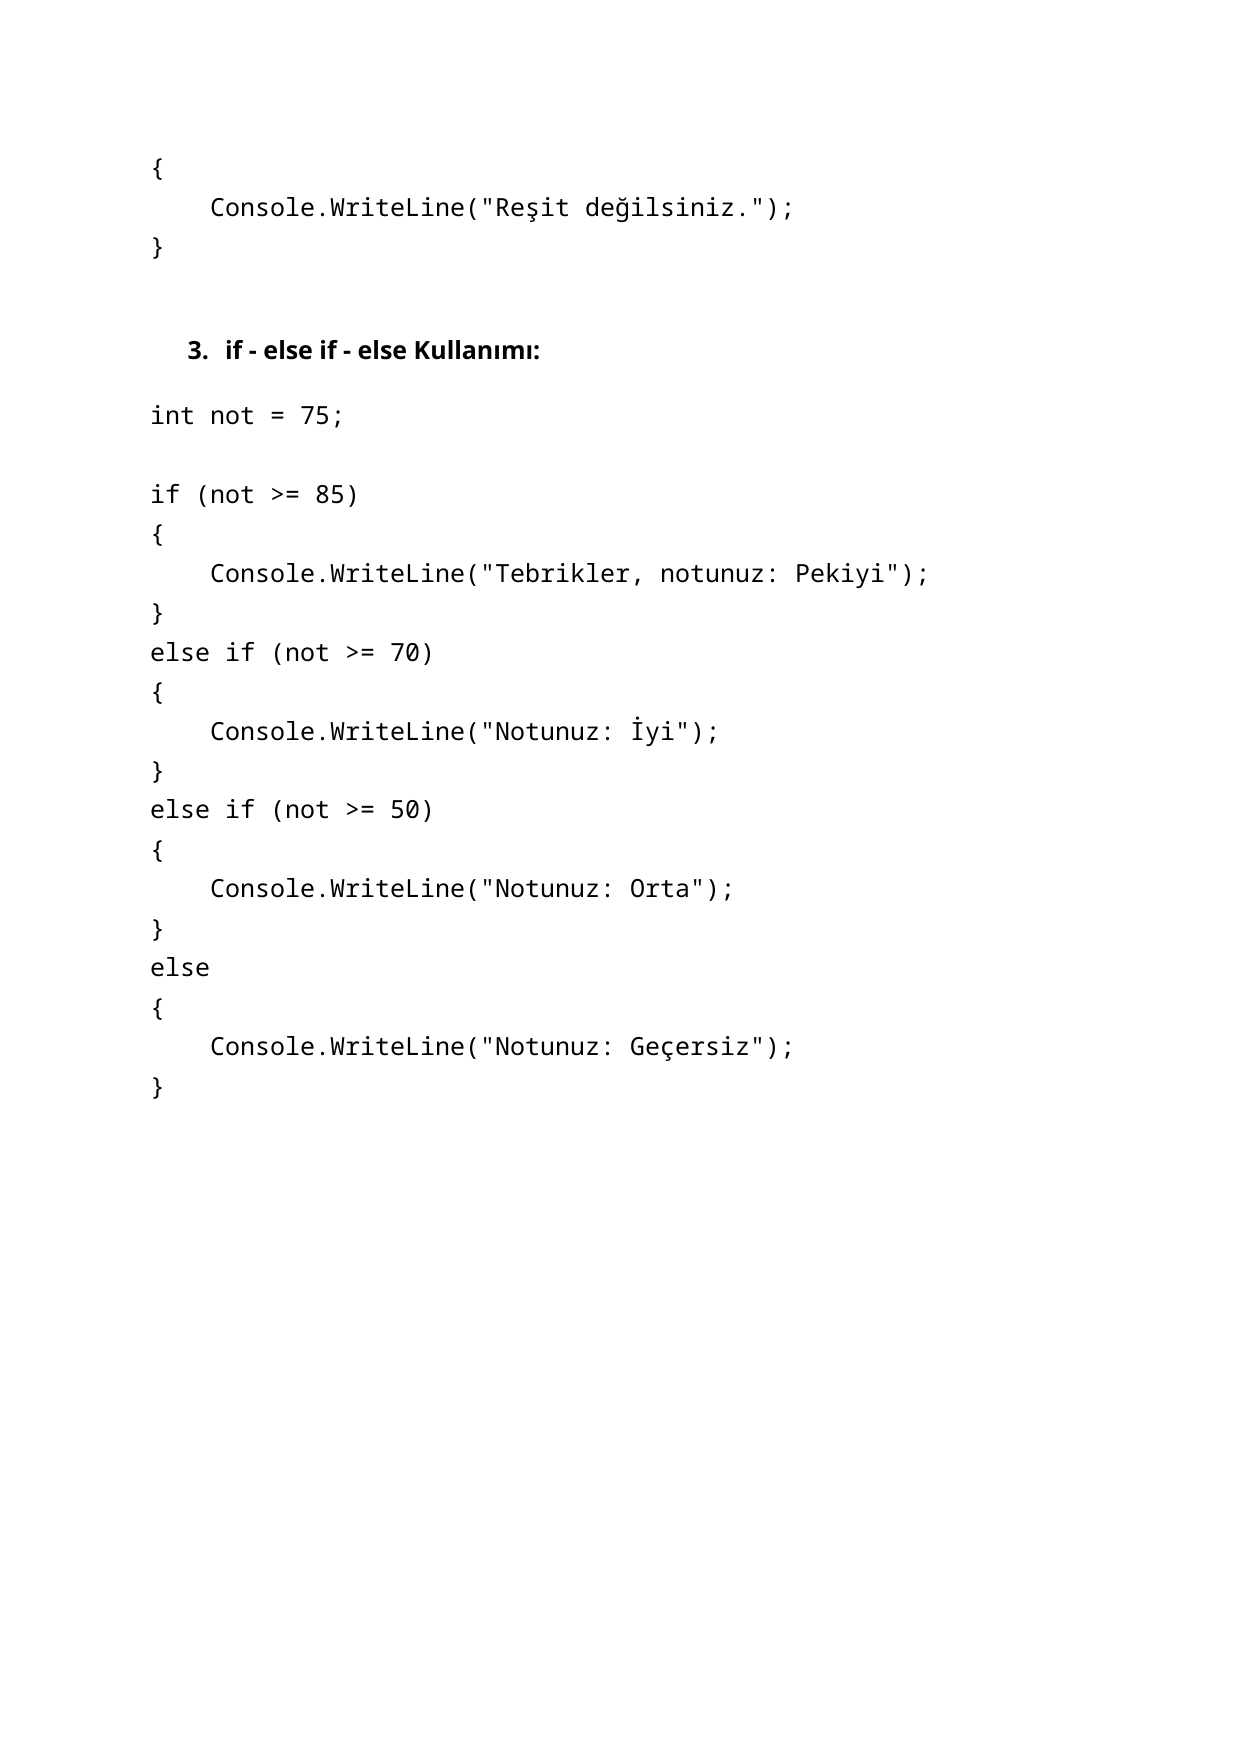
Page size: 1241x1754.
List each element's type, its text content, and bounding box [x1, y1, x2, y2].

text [150, 150, 1090, 302]
list if - else if - else Kullanımı: [187, 333, 1090, 367]
text int not = 75; if (not >= 85) { Console.WriteLine("Tebrikler, notunuz: Pekiyi"); } else if (not >= 70) { Console.WriteLine("Notunuz: İyi"); } else if (not >= 50) { Console.WriteLine("Notunuz: Orta"); } else { Console.WriteLine("Notunuz: Geçersiz"); } [150, 397, 1090, 1142]
